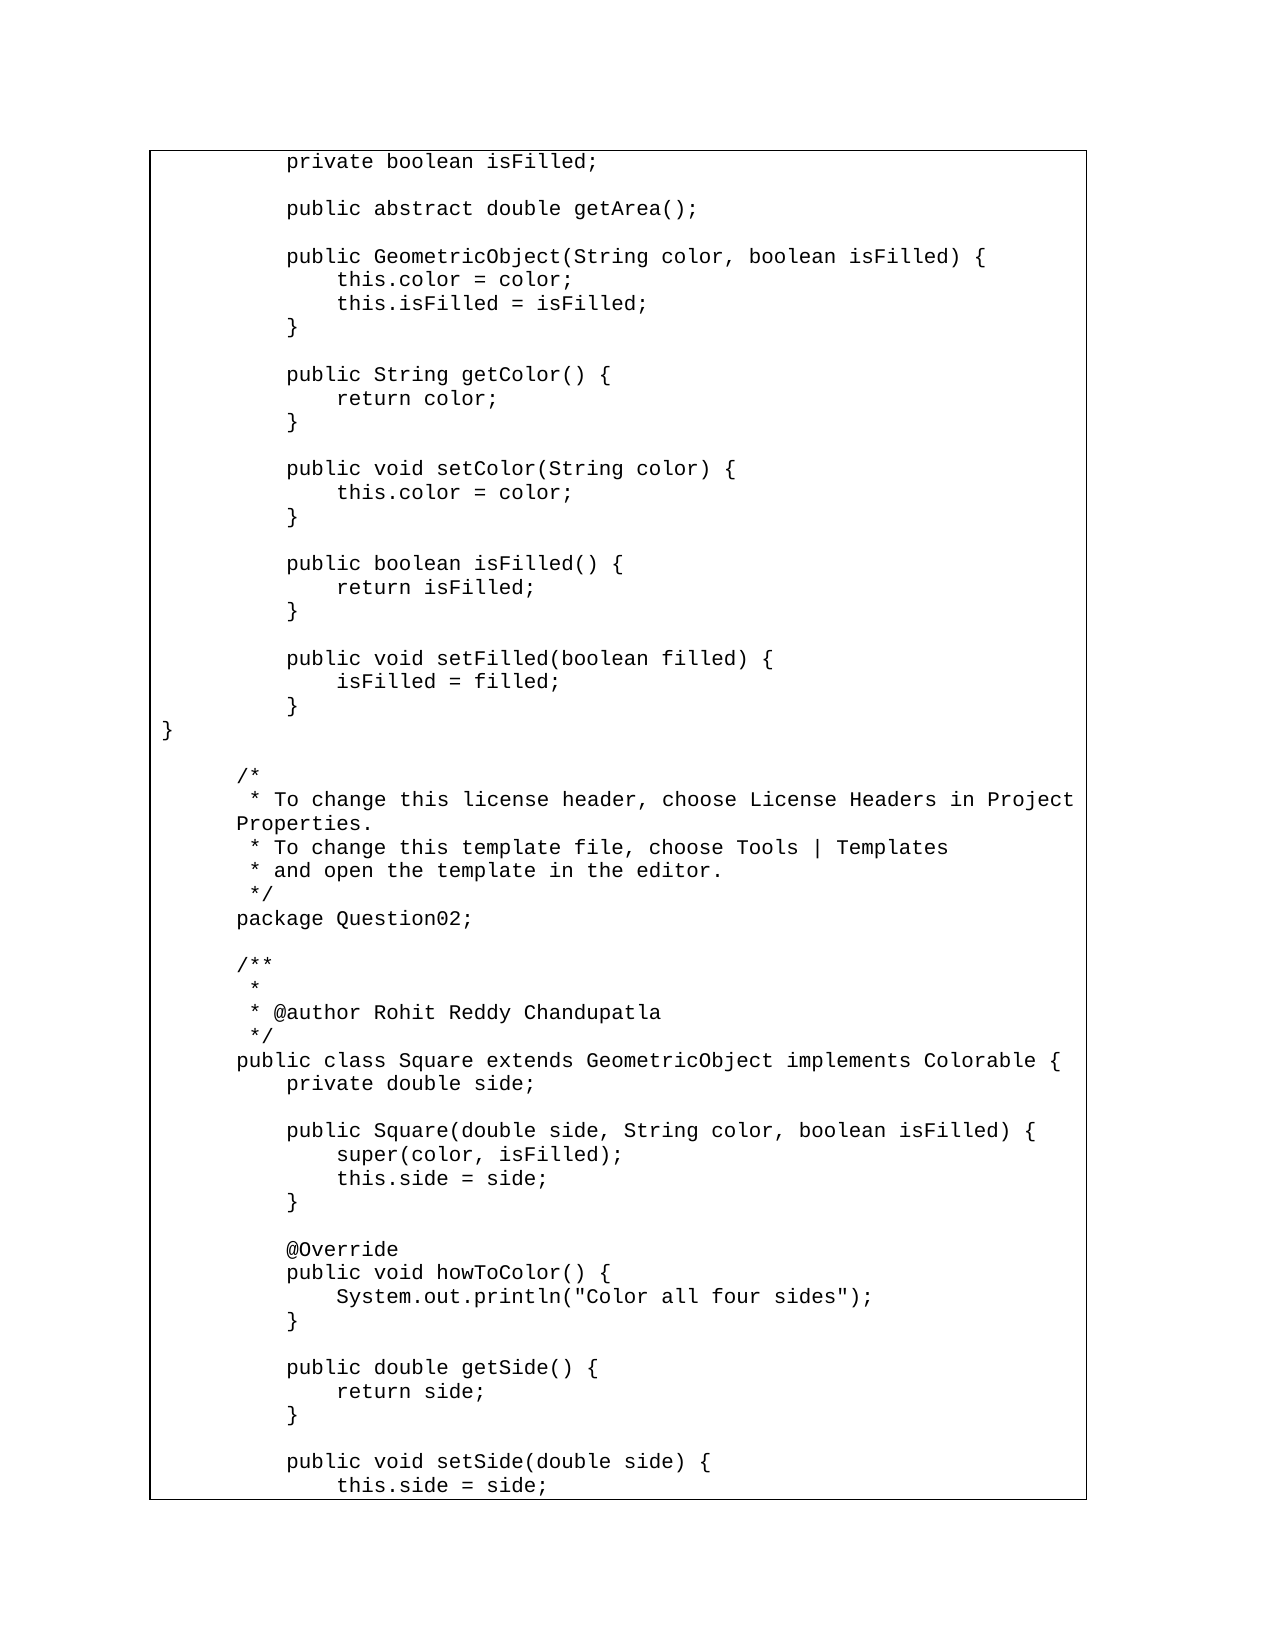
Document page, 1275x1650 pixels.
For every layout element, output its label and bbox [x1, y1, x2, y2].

table_header [151, 151, 1086, 1499]
